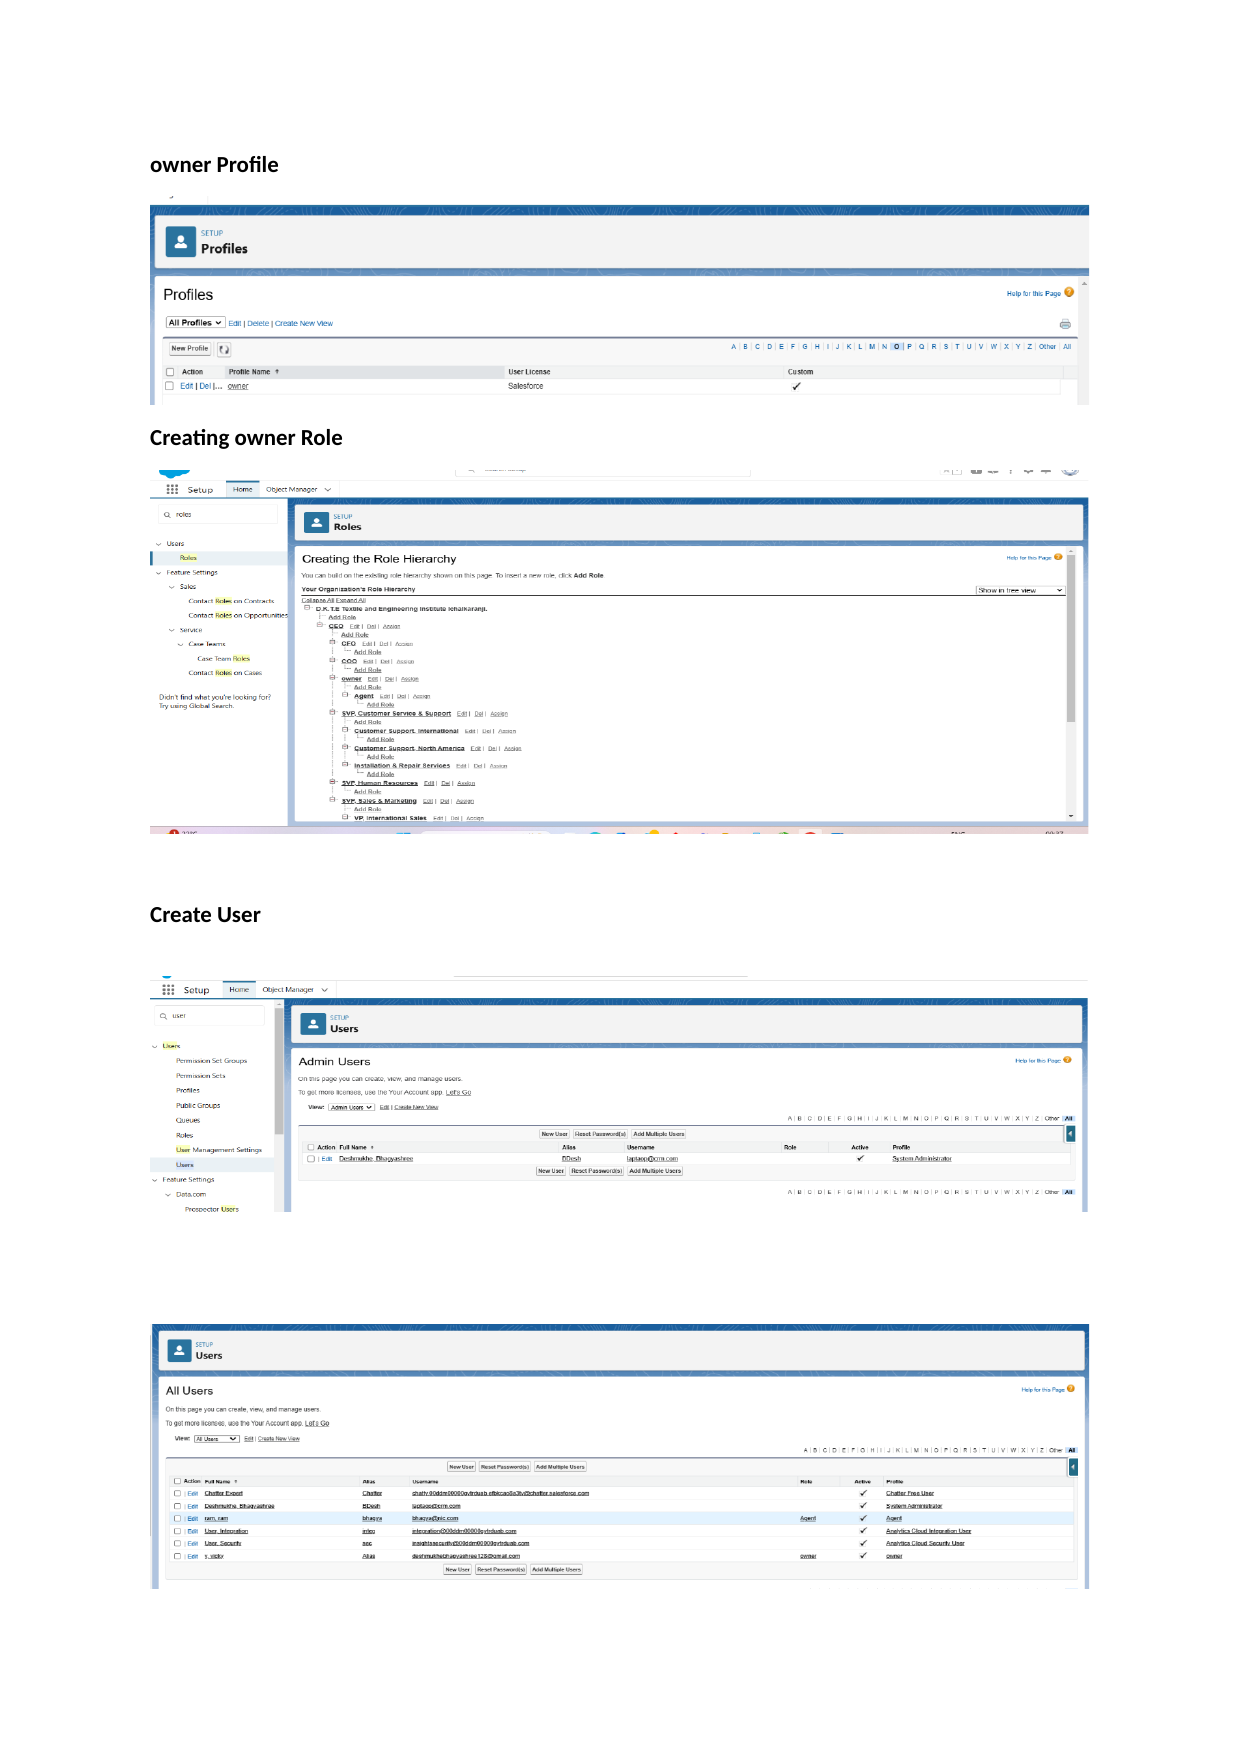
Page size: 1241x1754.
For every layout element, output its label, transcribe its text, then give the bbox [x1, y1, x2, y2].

picture [150, 196, 1090, 405]
text Create User [150, 900, 1090, 928]
text owner Profile [150, 150, 1090, 178]
picture [150, 470, 1089, 834]
picture [150, 1324, 1090, 1589]
picture [150, 976, 1088, 1212]
text Creating owner Role [150, 423, 1090, 451]
